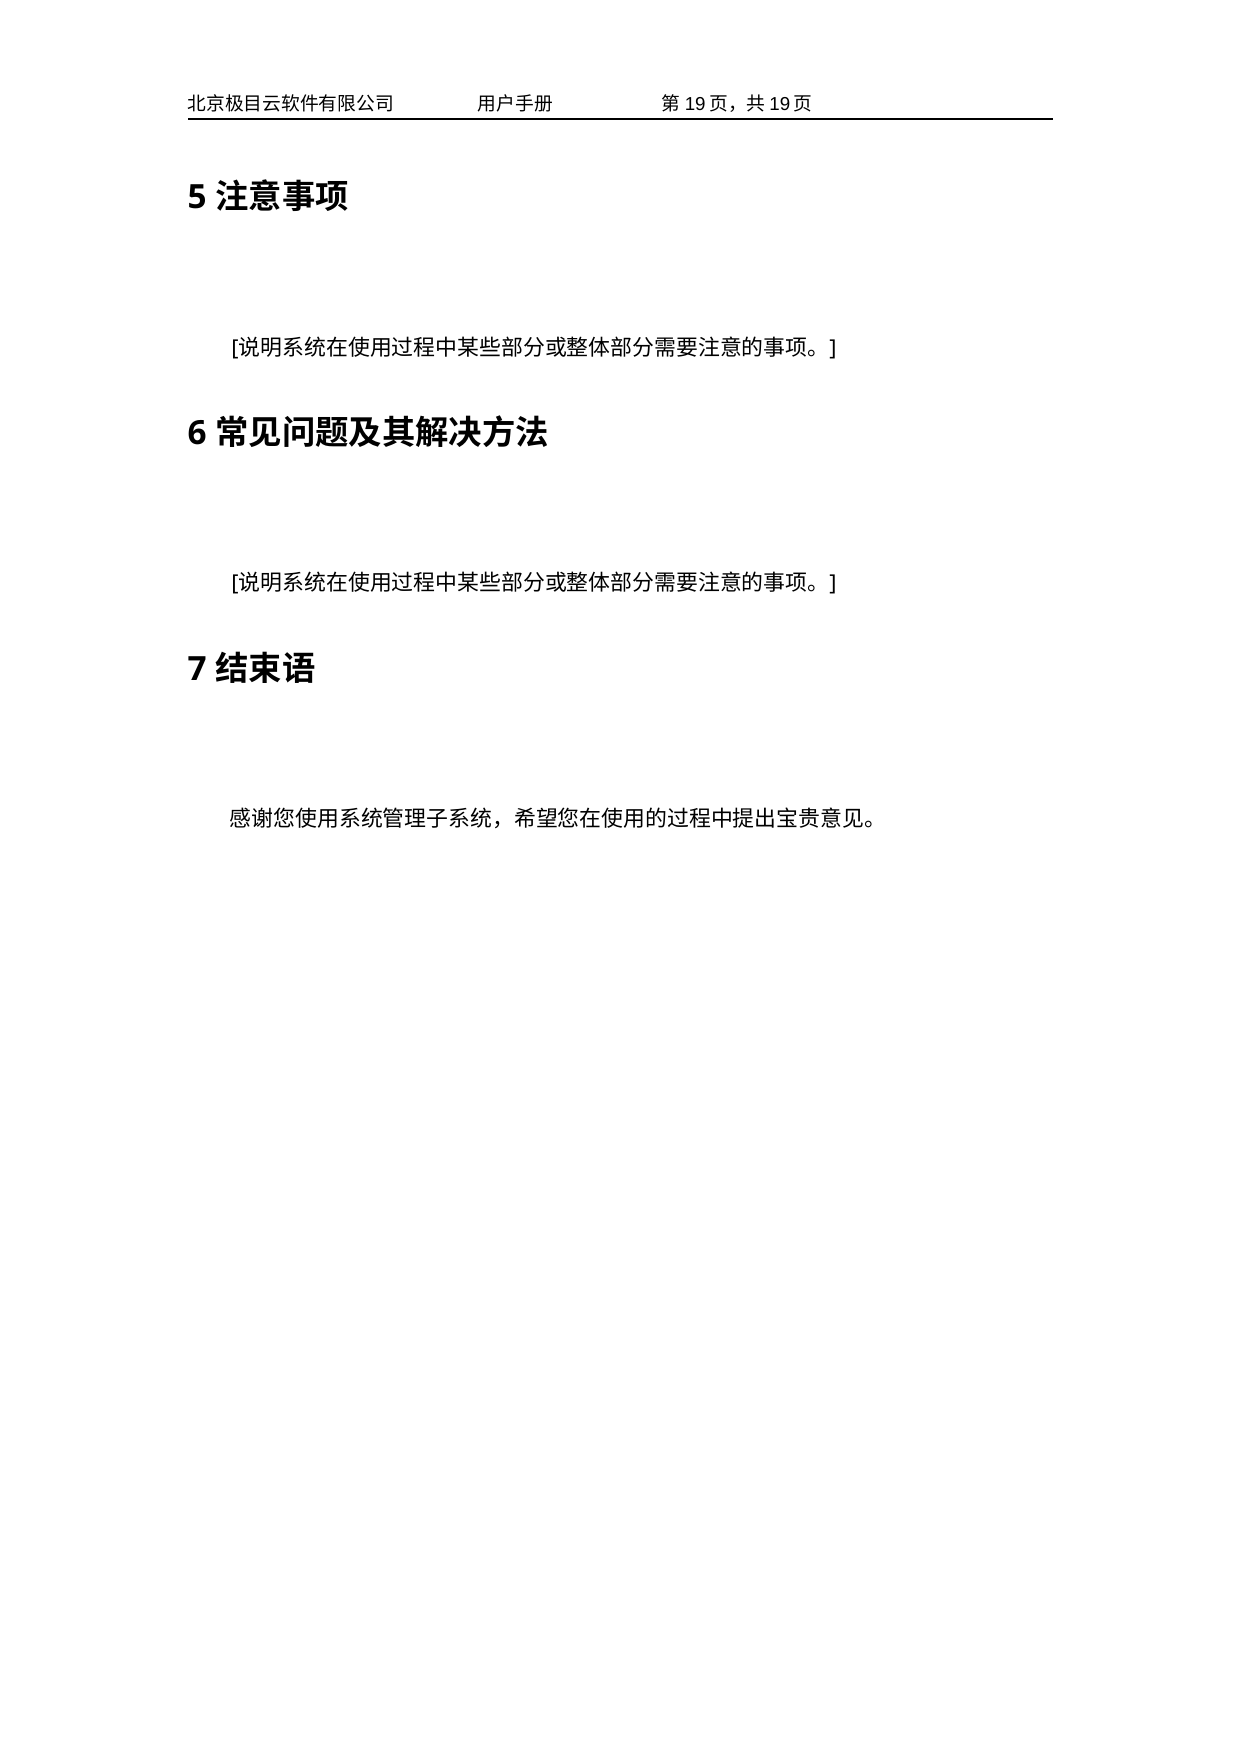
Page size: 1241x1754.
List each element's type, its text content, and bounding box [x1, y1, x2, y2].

text 感谢您使用系统管理子系统，希望您在使用的过程中提出宝贵意见。 [187, 801, 1053, 833]
text 注意事项 [187, 162, 1053, 227]
text 常见问题及其解决方法 [187, 397, 1053, 462]
text 结束语 [187, 633, 1053, 698]
text [说明系统在使用过程中某些部分或整体部分需要注意的事项。] [187, 565, 1053, 598]
text [说明系统在使用过程中某些部分或整体部分需要注意的事项。] [187, 329, 1053, 362]
